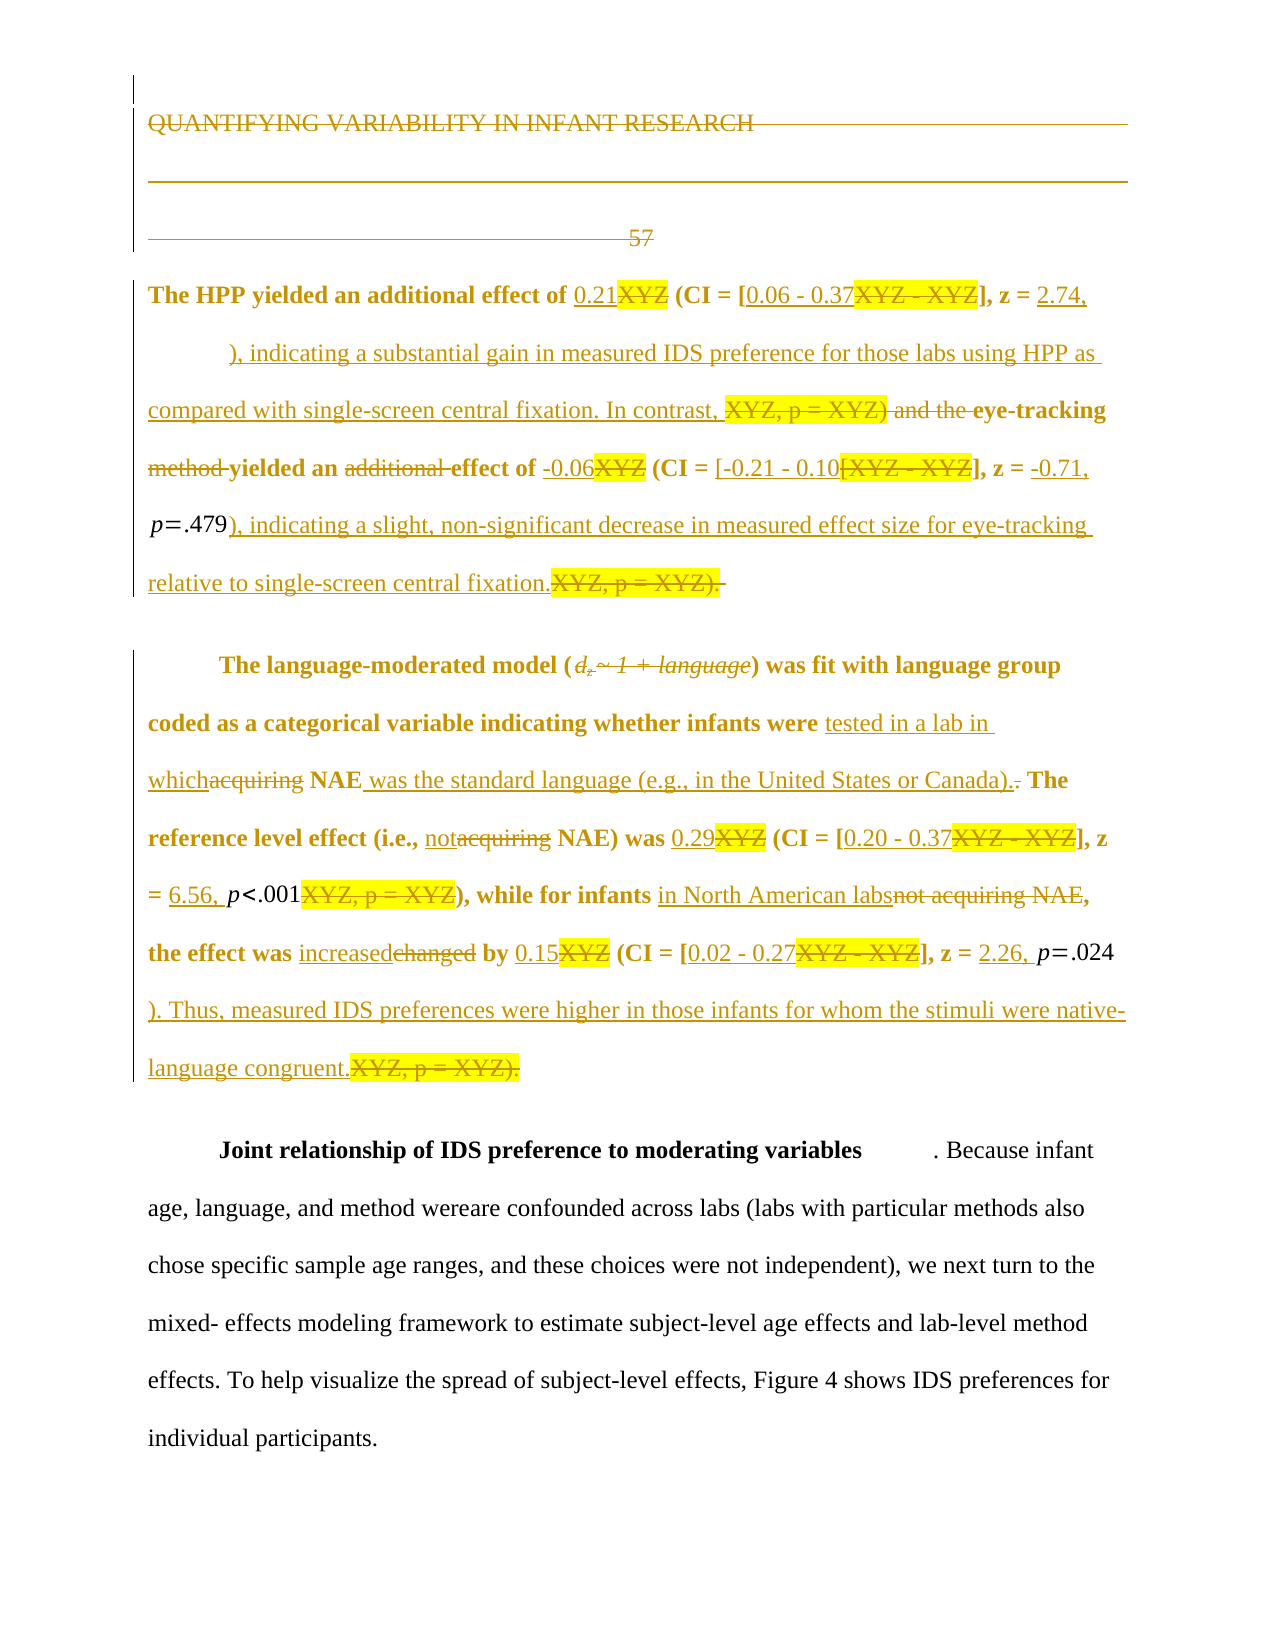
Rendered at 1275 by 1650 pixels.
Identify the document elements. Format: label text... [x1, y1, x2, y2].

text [148, 280, 1127, 597]
subtitle Joint relationship of IDS preference to moderating variables [148, 1136, 862, 1164]
text Because infant age, language, and method confounded across labs (labs with particular methods also chose specific sample age ranges, and these choices were not independent), we next turn to the mixed- effects modeling framework to estimate subject-level age effects and lab-level method effects. To help visualize the spread of subject-level effects, Figure 4 shows IDS preferences for individual participants. [148, 1135, 1127, 1452]
text The language-moderated model () was fit with language group coded as a categorical variable indicating whether infants were NAE The reference level effect (i.e., NAE) was (CI = [], z = ), while for infants , the effect was by (CI = [], z = [148, 650, 1127, 1082]
